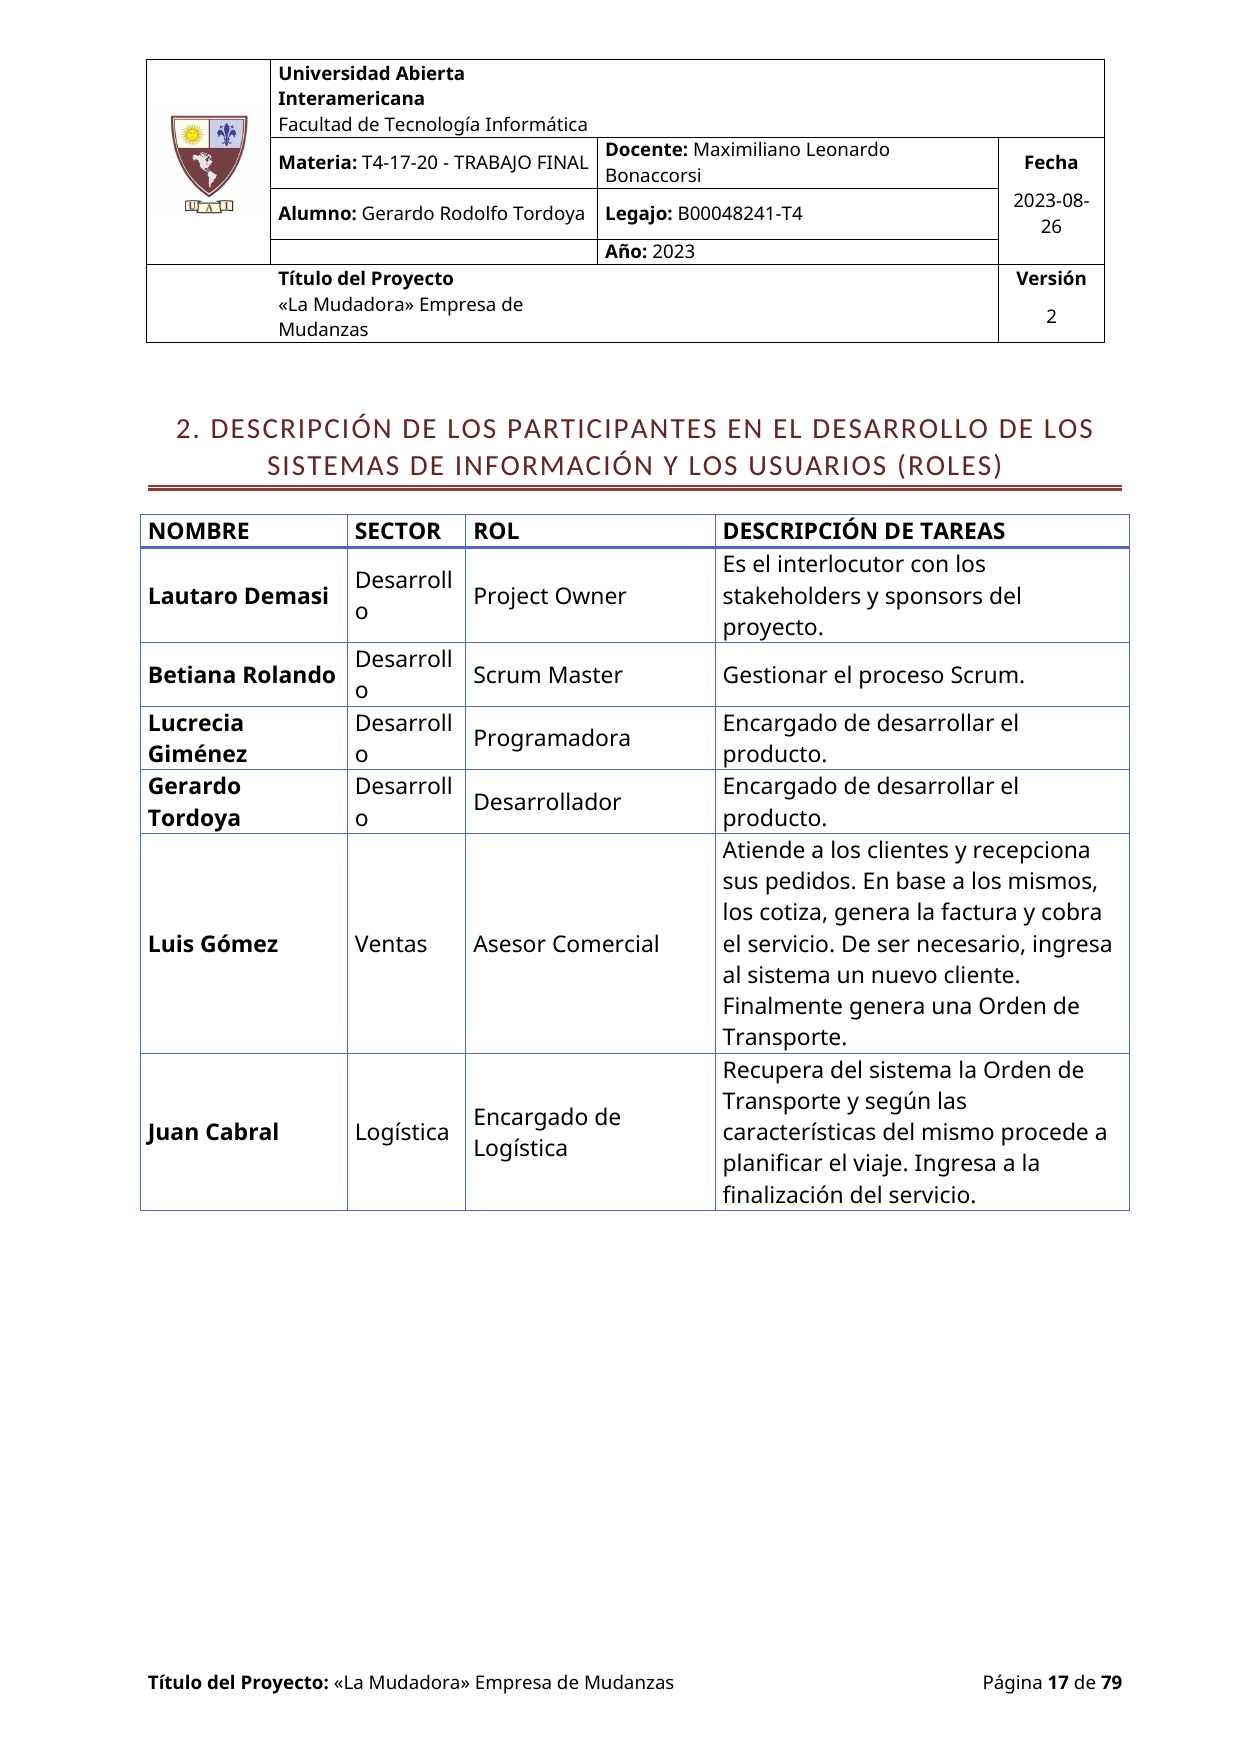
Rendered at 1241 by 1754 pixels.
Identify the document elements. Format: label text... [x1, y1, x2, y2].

table_cell Project Owner [466, 549, 715, 642]
table_cell Encargado de desarrollar el producto. [716, 707, 1129, 769]
table_cell Desarrollo [348, 770, 465, 833]
table_cell Programadora [466, 707, 715, 769]
table_cell Juan Cabral [141, 1054, 347, 1210]
table_header ROL [466, 515, 715, 546]
table_cell Gerardo Tordoya [141, 770, 347, 833]
table_cell Desarrollador [466, 770, 715, 833]
table_cell Gestionar el proceso Scrum. [716, 643, 1129, 706]
table_cell Encargado de desarrollar el producto. [716, 770, 1129, 833]
table_cell Desarrollo [348, 643, 465, 706]
table_cell Asesor Comercial [466, 834, 715, 1053]
table_cell Desarrollo [348, 549, 465, 642]
table_cell Scrum Master [466, 643, 715, 706]
table_header NOMBRE [141, 515, 347, 546]
table_cell Atiende a los clientes y recepciona sus pedidos. En base a los mismos, los cotiza, genera la factura y cobra el servicio. De ser necesario, ingresa al sistema un nuevo cliente. Finalmente genera una Orden de Transporte. [716, 834, 1129, 1053]
table_header SECTOR [348, 515, 465, 546]
table_cell Desarrollo [348, 707, 465, 769]
table_cell Betiana Rolando [141, 643, 347, 706]
table_header DESCRIPCIÓN DE TAREAS [716, 515, 1129, 546]
table_cell Logística [348, 1054, 465, 1210]
table_cell Encargado de Logística [466, 1054, 715, 1210]
table_cell Lucrecia Giménez [141, 707, 347, 769]
picture [153, 108, 266, 217]
table_cell Recupera del sistema la Orden de Transporte y según las características del mismo procede a planificar el viaje. Ingresa a la finalización del servicio. [716, 1054, 1129, 1210]
table_cell Es el interlocutor con los stakeholders y sponsors del proyecto. [716, 549, 1129, 642]
subtitle 2. Descripción de los participantes en el desarrollo de los Sistemas de Información y los usuarios (roles) [148, 410, 1122, 485]
table_cell Ventas [348, 834, 465, 1053]
table_cell Lautaro Demasi [141, 549, 347, 642]
table_cell Luis Gómez [141, 834, 347, 1053]
